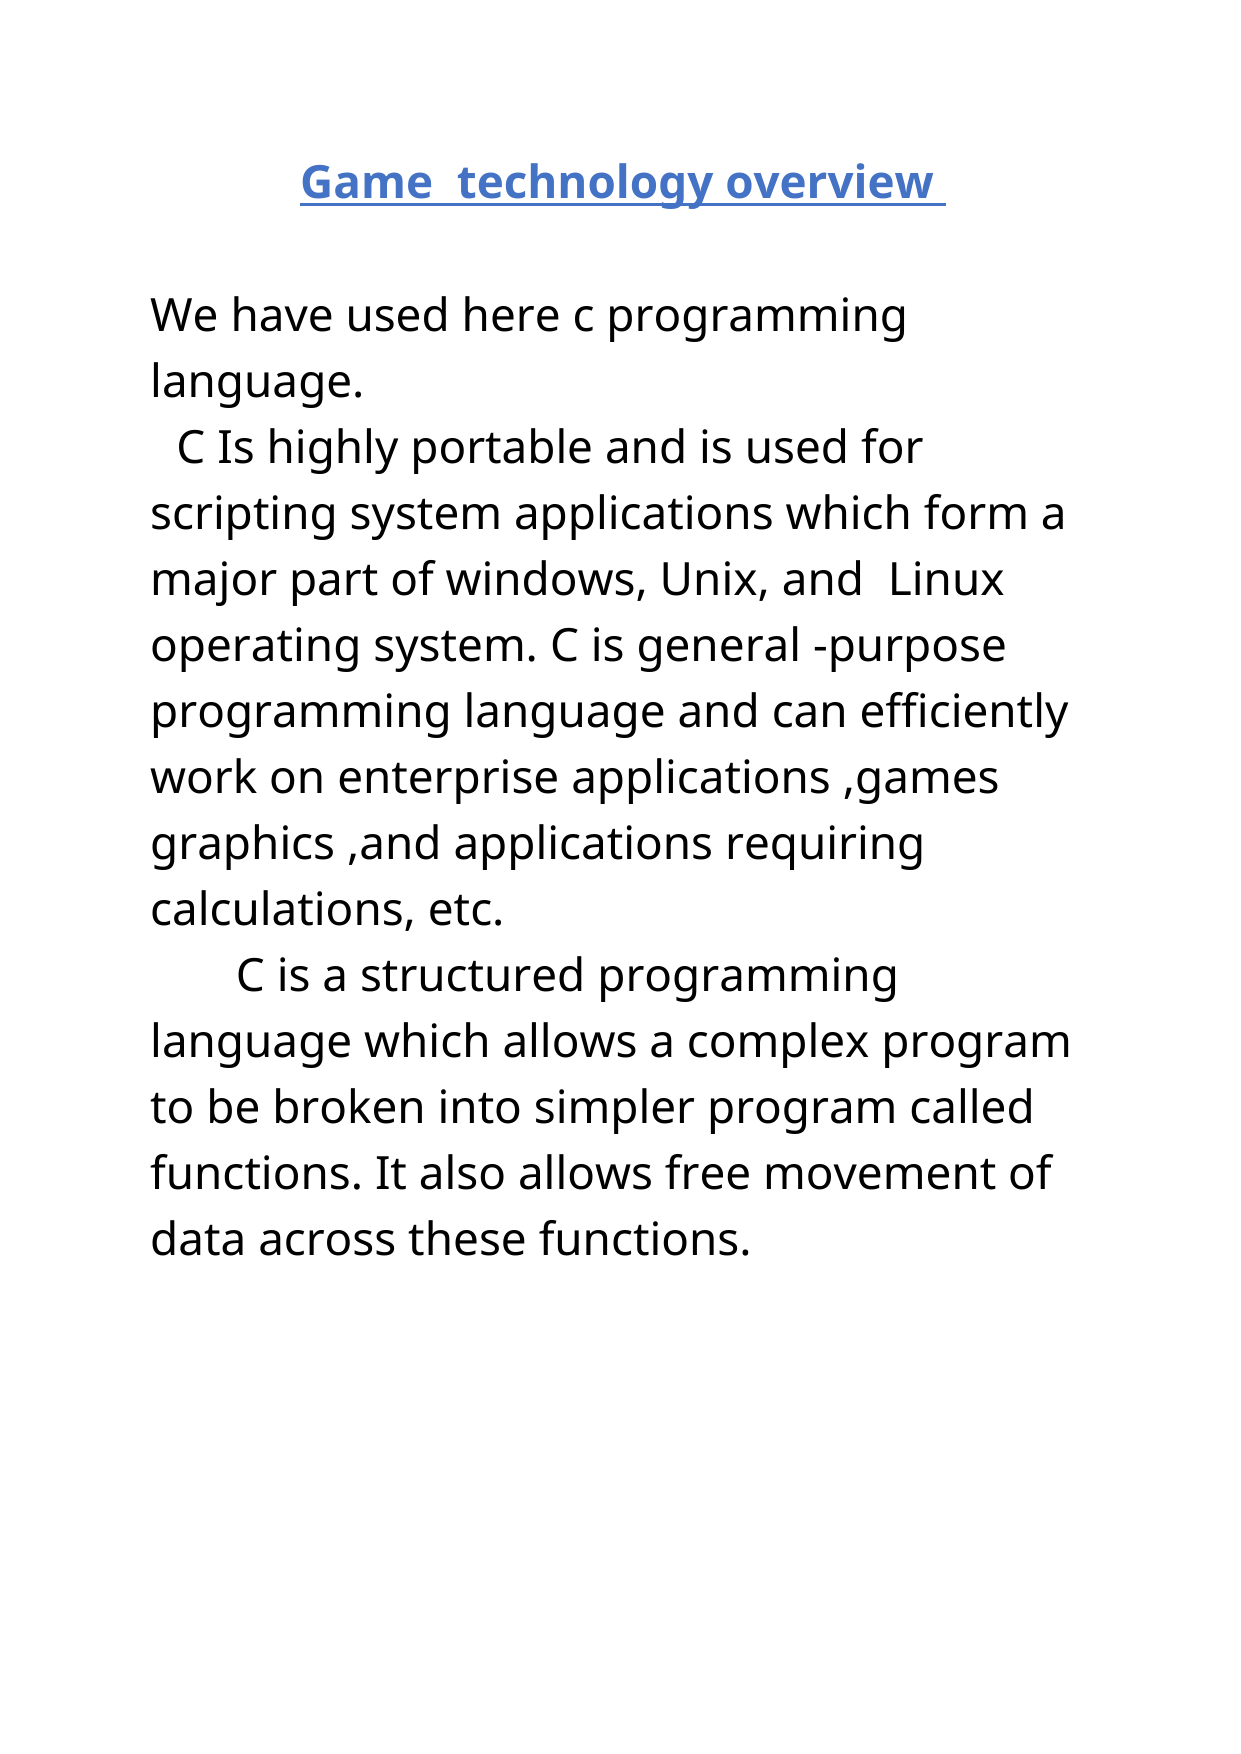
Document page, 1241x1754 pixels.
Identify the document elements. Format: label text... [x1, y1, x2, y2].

list C Is highly portable and is used for scripting system applications which form a major part of windows, Unix, and Linux operating system. C is general -purpose programming language and can efficiently work on enterprise applications ,games graphics ,and applications requiring calculations, etc. [150, 414, 1090, 939]
list We have used here c programming language. [150, 282, 1090, 411]
list C is a structured programming language which allows a complex program to be broken into simpler program called functions. It also allows free movement of data across these functions. [150, 942, 1090, 1269]
list Game technology overview [300, 150, 1090, 212]
